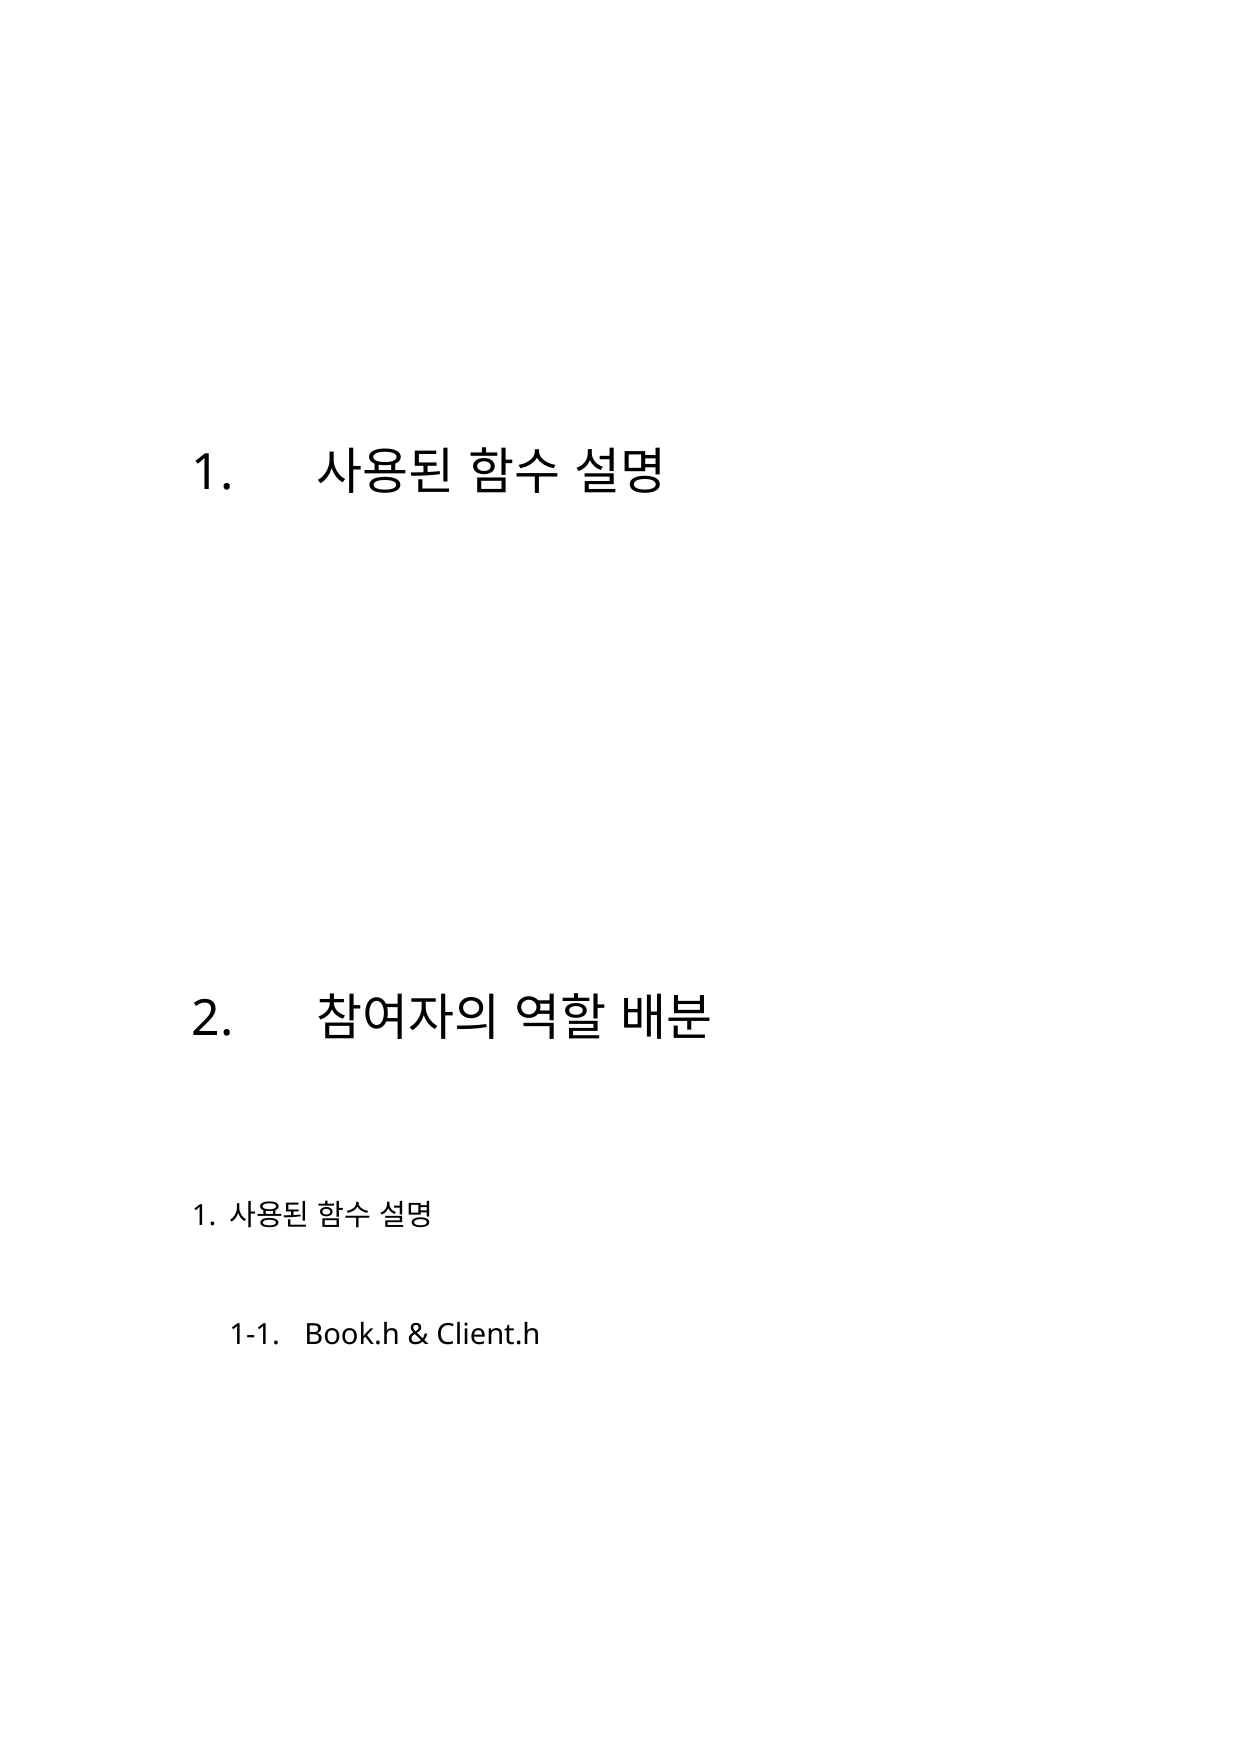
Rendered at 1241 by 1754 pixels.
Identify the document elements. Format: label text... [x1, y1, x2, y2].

list 사용된 함수 설명 [192, 1191, 1090, 1234]
list Book.h & Client.h [229, 1313, 1090, 1353]
list 사용된 함수 설명 [192, 431, 1090, 504]
list 참여자의 역할 배분 [192, 977, 1090, 1050]
